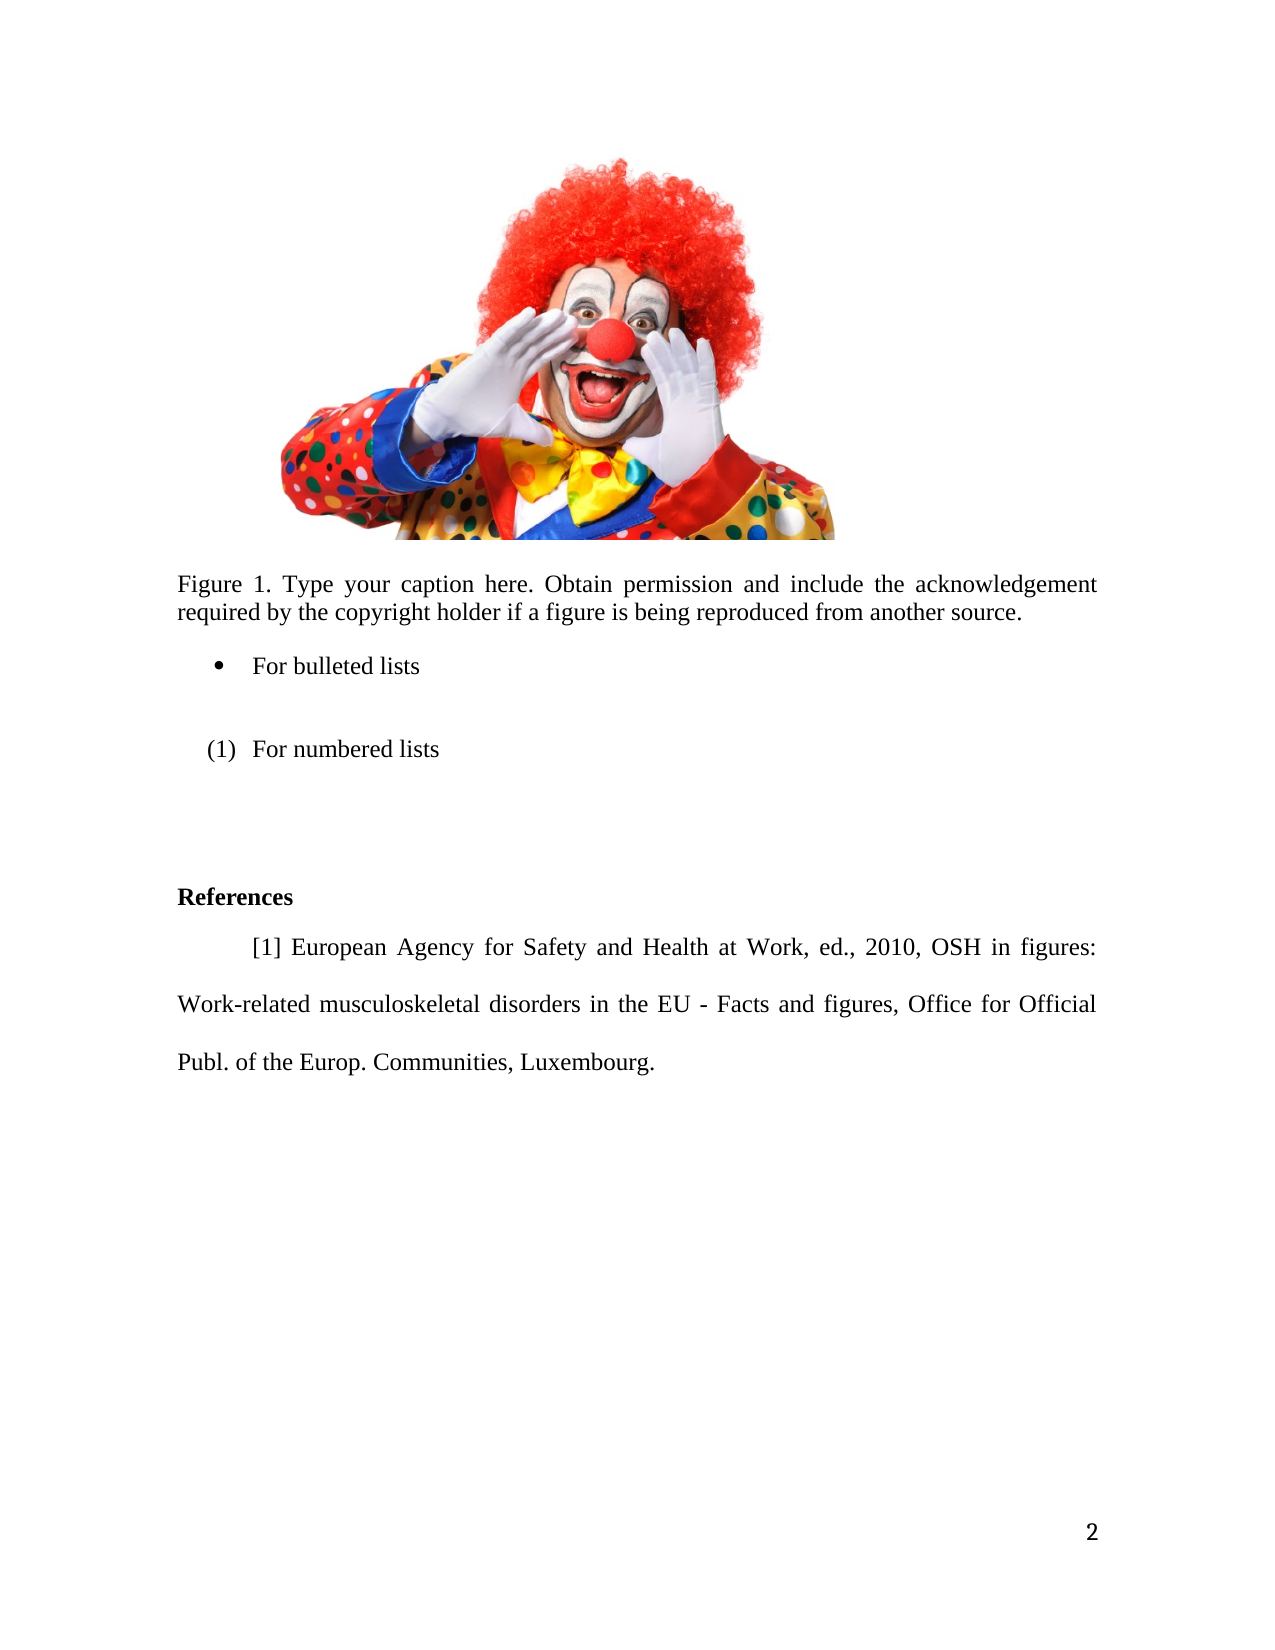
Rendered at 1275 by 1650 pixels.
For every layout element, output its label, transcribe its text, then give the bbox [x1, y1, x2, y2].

subtitle References [177, 882, 1039, 911]
picture [252, 147, 851, 540]
list For bulleted lists [214, 651, 1098, 680]
list For numbered lists [236, 734, 1098, 762]
text Figure 1. Type your caption here. Obtain permission and include the acknowledgement required by the copyright holder if a figure is being reproduced from another source. [177, 569, 1098, 626]
text [1] European Agency for Safety and Health at Work, ed., 2010, OSH in figures: Work-related musculoskeletal disorders in the EU - Facts and figures, Office for Official Publ. of the Europ. Communities, Luxembourg. [177, 932, 1098, 1076]
